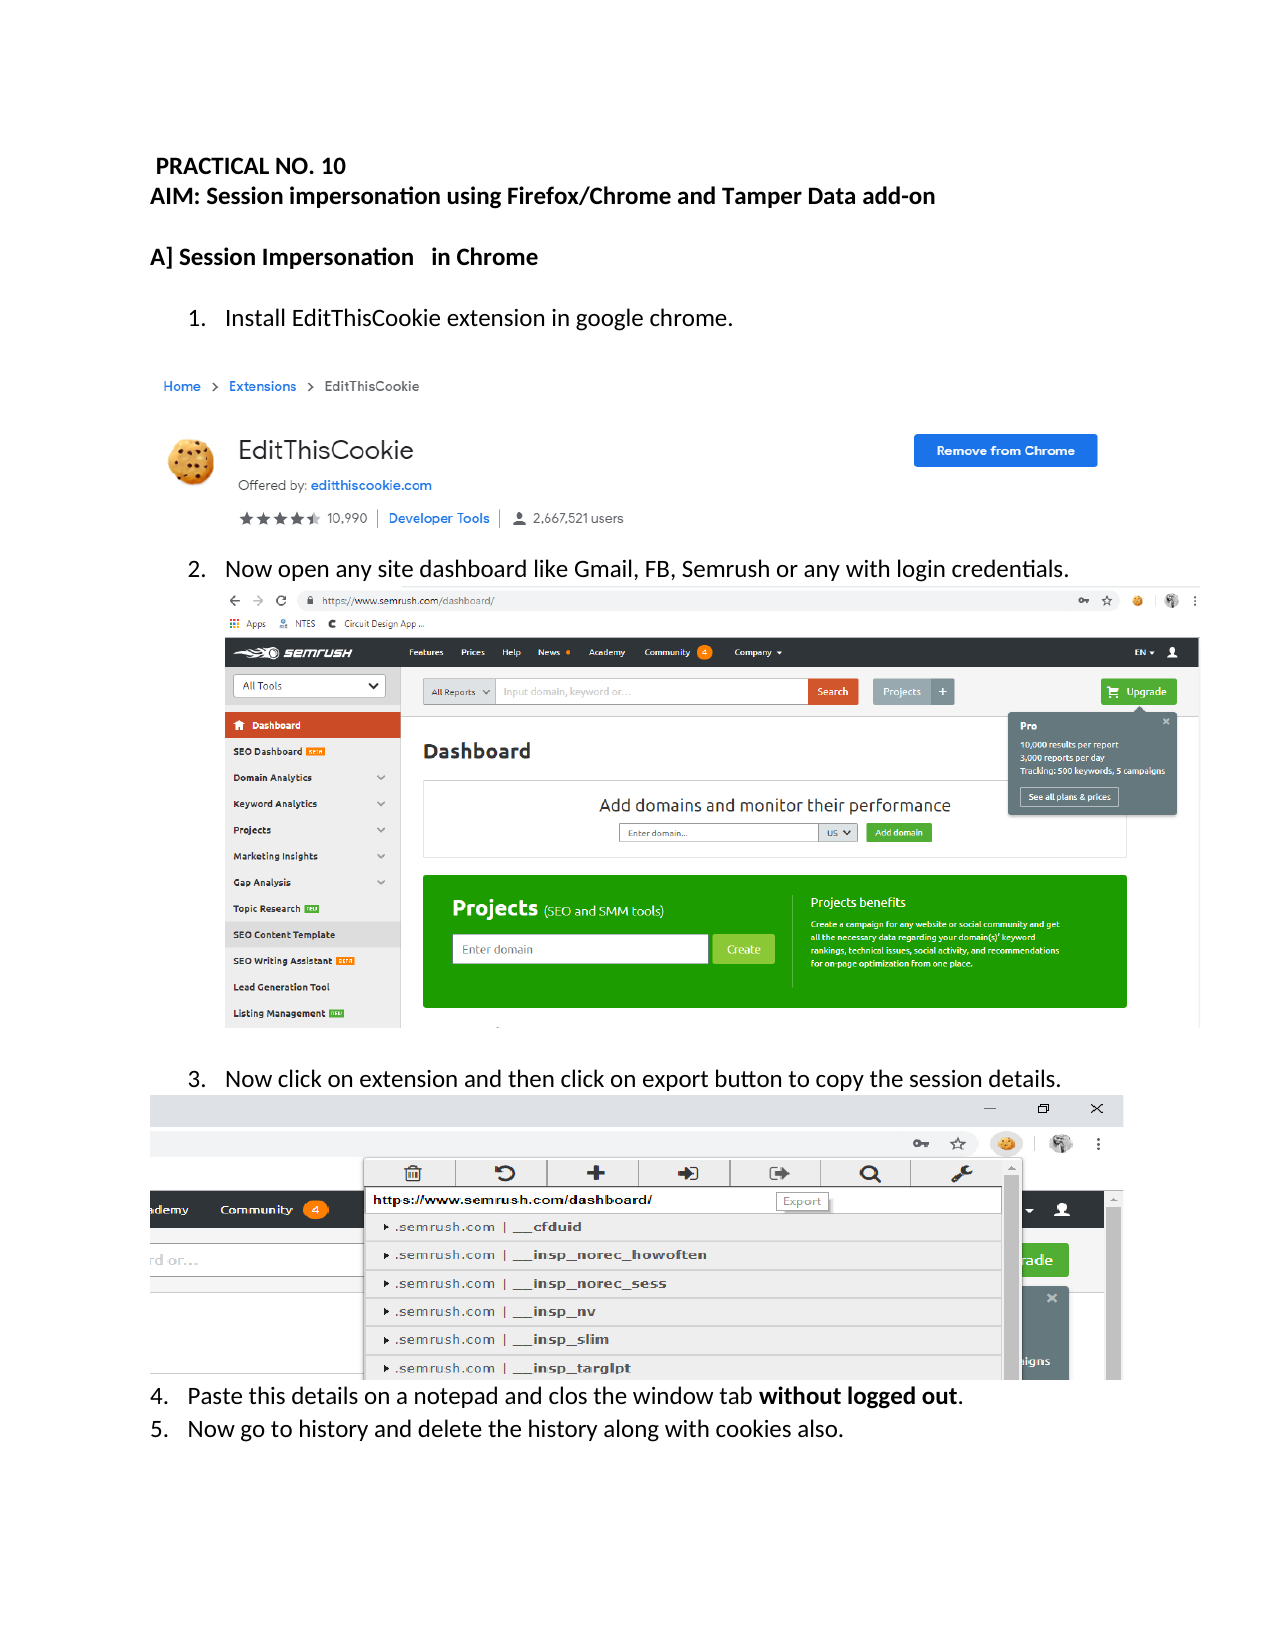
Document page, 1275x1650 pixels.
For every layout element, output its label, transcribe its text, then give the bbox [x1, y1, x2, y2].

list Now go to history and delete the history along with cookies also. [150, 1413, 1125, 1443]
text A] Session Impersonation in Chrome [150, 242, 1125, 272]
picture [225, 586, 1200, 1028]
list Now open any site dashboard like Gmail, FB, Semrush or any with login credentials. [187, 553, 1125, 583]
text AIM: Session impersonation using Firefox/Chrome and Tamper Data add-on [150, 181, 1125, 211]
text PRACTICAL NO. 10 [150, 150, 1125, 181]
list Install EditThisCookie extension in google chrome. [187, 303, 1125, 333]
picture [150, 1095, 1124, 1380]
picture [150, 363, 1125, 553]
list Now click on extension and then click on export button to copy the session details. [187, 1063, 1125, 1093]
list Paste this details on a notepad and clos the window tab without logged out. [150, 1380, 1125, 1410]
